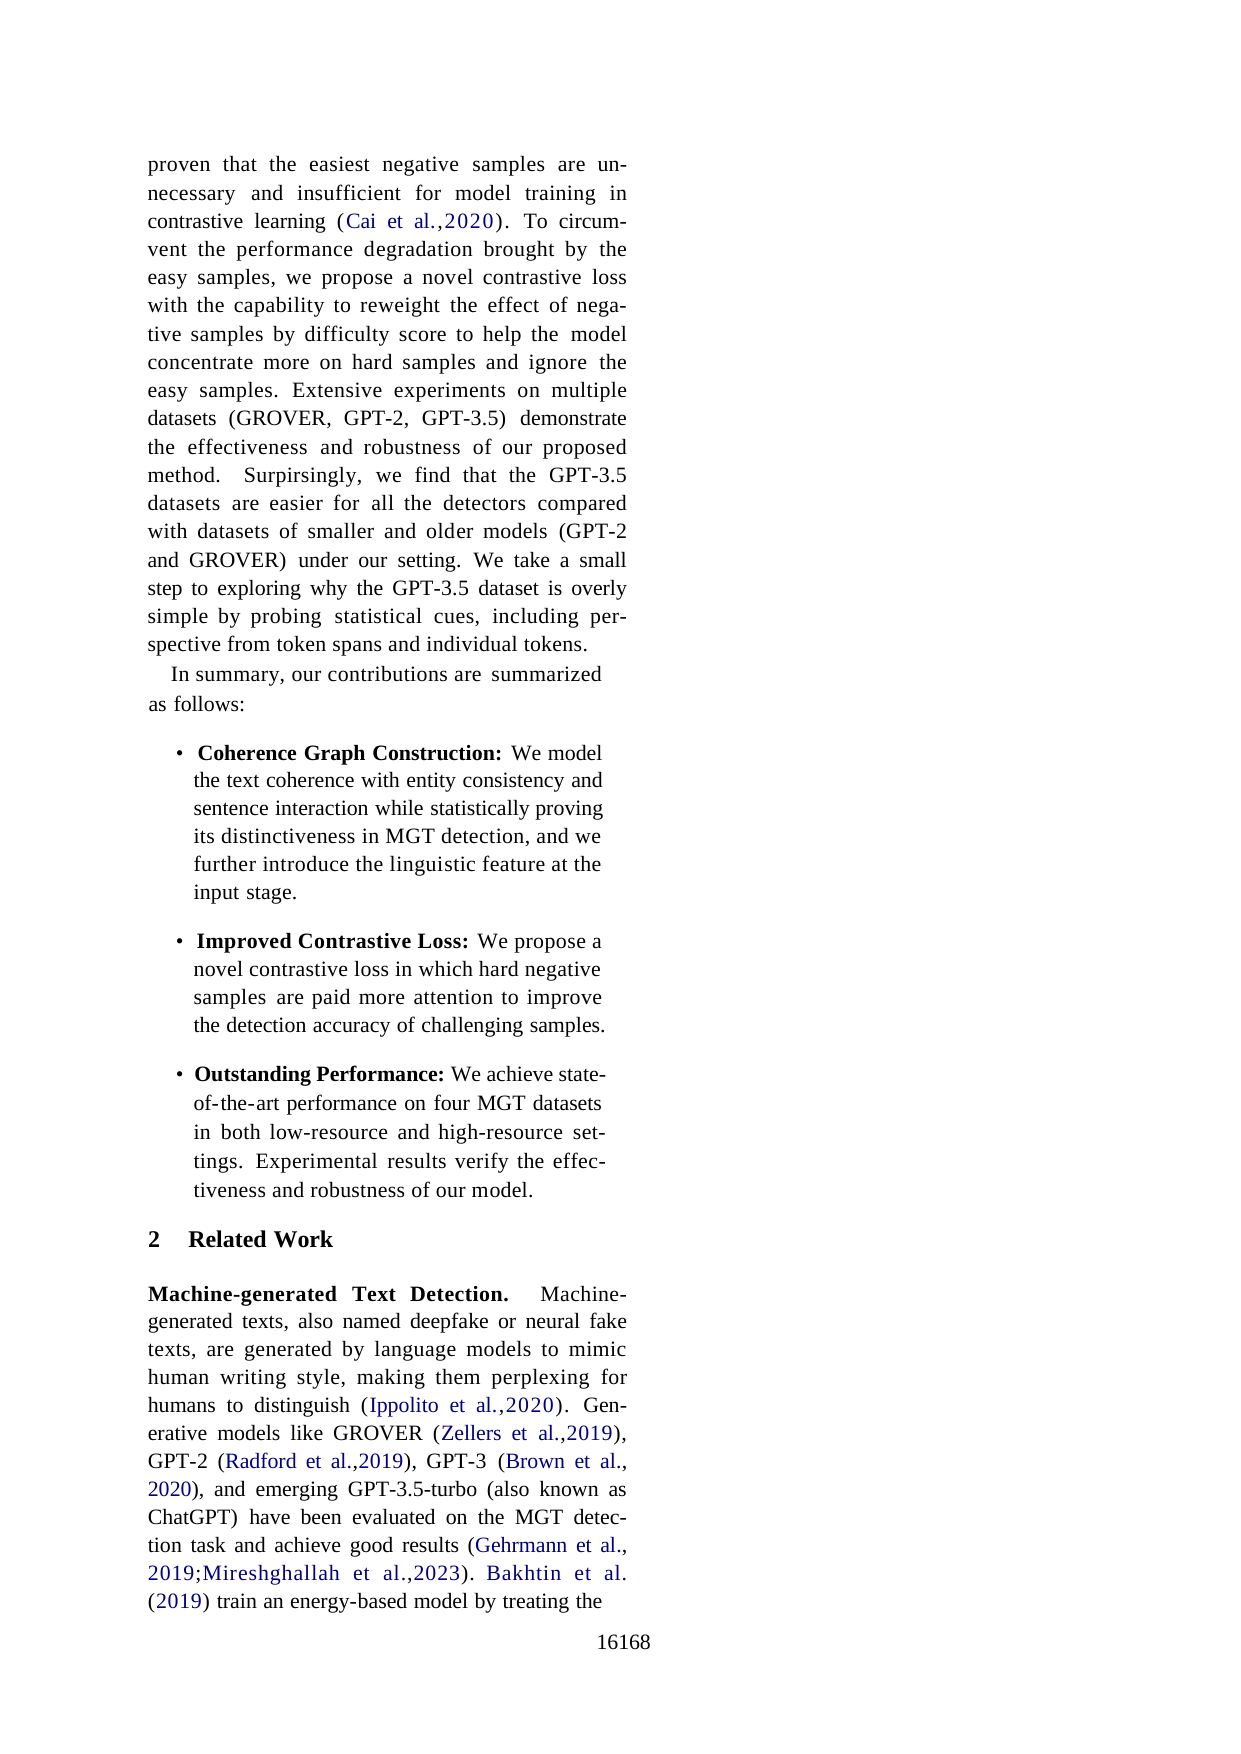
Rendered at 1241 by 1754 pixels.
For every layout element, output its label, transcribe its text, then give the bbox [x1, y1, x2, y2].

text Machine-generated Text Detection. Machine- generated texts, also named deepfake or neural fake texts, are generated by language models to mimic human writing style, making them perplexing for humans to distinguish (Ippolito et al.,2020). Gen- erative models like GROVER (Zellers et al.,2019), GPT-2 (Radford et al.,2019), GPT-3 (Brown et al., 2020), and emerging GPT-3.5-turbo (also known as ChatGPT) have been evaluated on the MGT detec- tion task and achieve good results (Gehrmann et al., 2019;Mireshghallah et al.,2023). Bakhtin et al. (2019) train an energy-based model by treating the [148, 1281, 627, 1613]
text • Outstanding Performance: We achieve state- of-the-art performance on four MGT datasets in both low-resource and high-resource set- tings. Experimental results verify the effec- tiveness and robustness of our model. [176, 1061, 627, 1202]
text proven that the easiest negative samples are un- necessary and insufficient for model training in contrastive learning (Cai et al.,2020). To circum- vent the performance degradation brought by the easy samples, we propose a novel contrastive loss with the capability to reweight the effect of nega- tive samples by difficulty score to help the model concentrate more on hard samples and ignore the easy samples. Extensive experiments on multiple datasets (GROVER, GPT-2, GPT-3.5) demonstrate the effectiveness and robustness of our proposed method. Surpirsingly, we find that the GPT-3.5 datasets are easier for all the detectors compared with datasets of smaller and older models (GPT-2 and GROVER) under our setting. We take a small step to exploring why the GPT-3.5 dataset is overly simple by probing statistical cues, including per- spective from token spans and individual tokens. [147, 151, 627, 656]
text 2 Related Work [148, 1229, 627, 1252]
text • Coherence Graph Construction: We model the text coherence with entity consistency and sentence interaction while statistically proving its distinctiveness in MGT detection, and we further introduce the linguistic feature at the input stage. [176, 739, 623, 904]
text • Improved Contrastive Loss: We propose a novel contrastive loss in which hard negative samples are paid more attention to improve the detection accuracy of challenging samples. [176, 928, 627, 1037]
text In summary, our contributions are summarized as follows: [148, 661, 623, 716]
